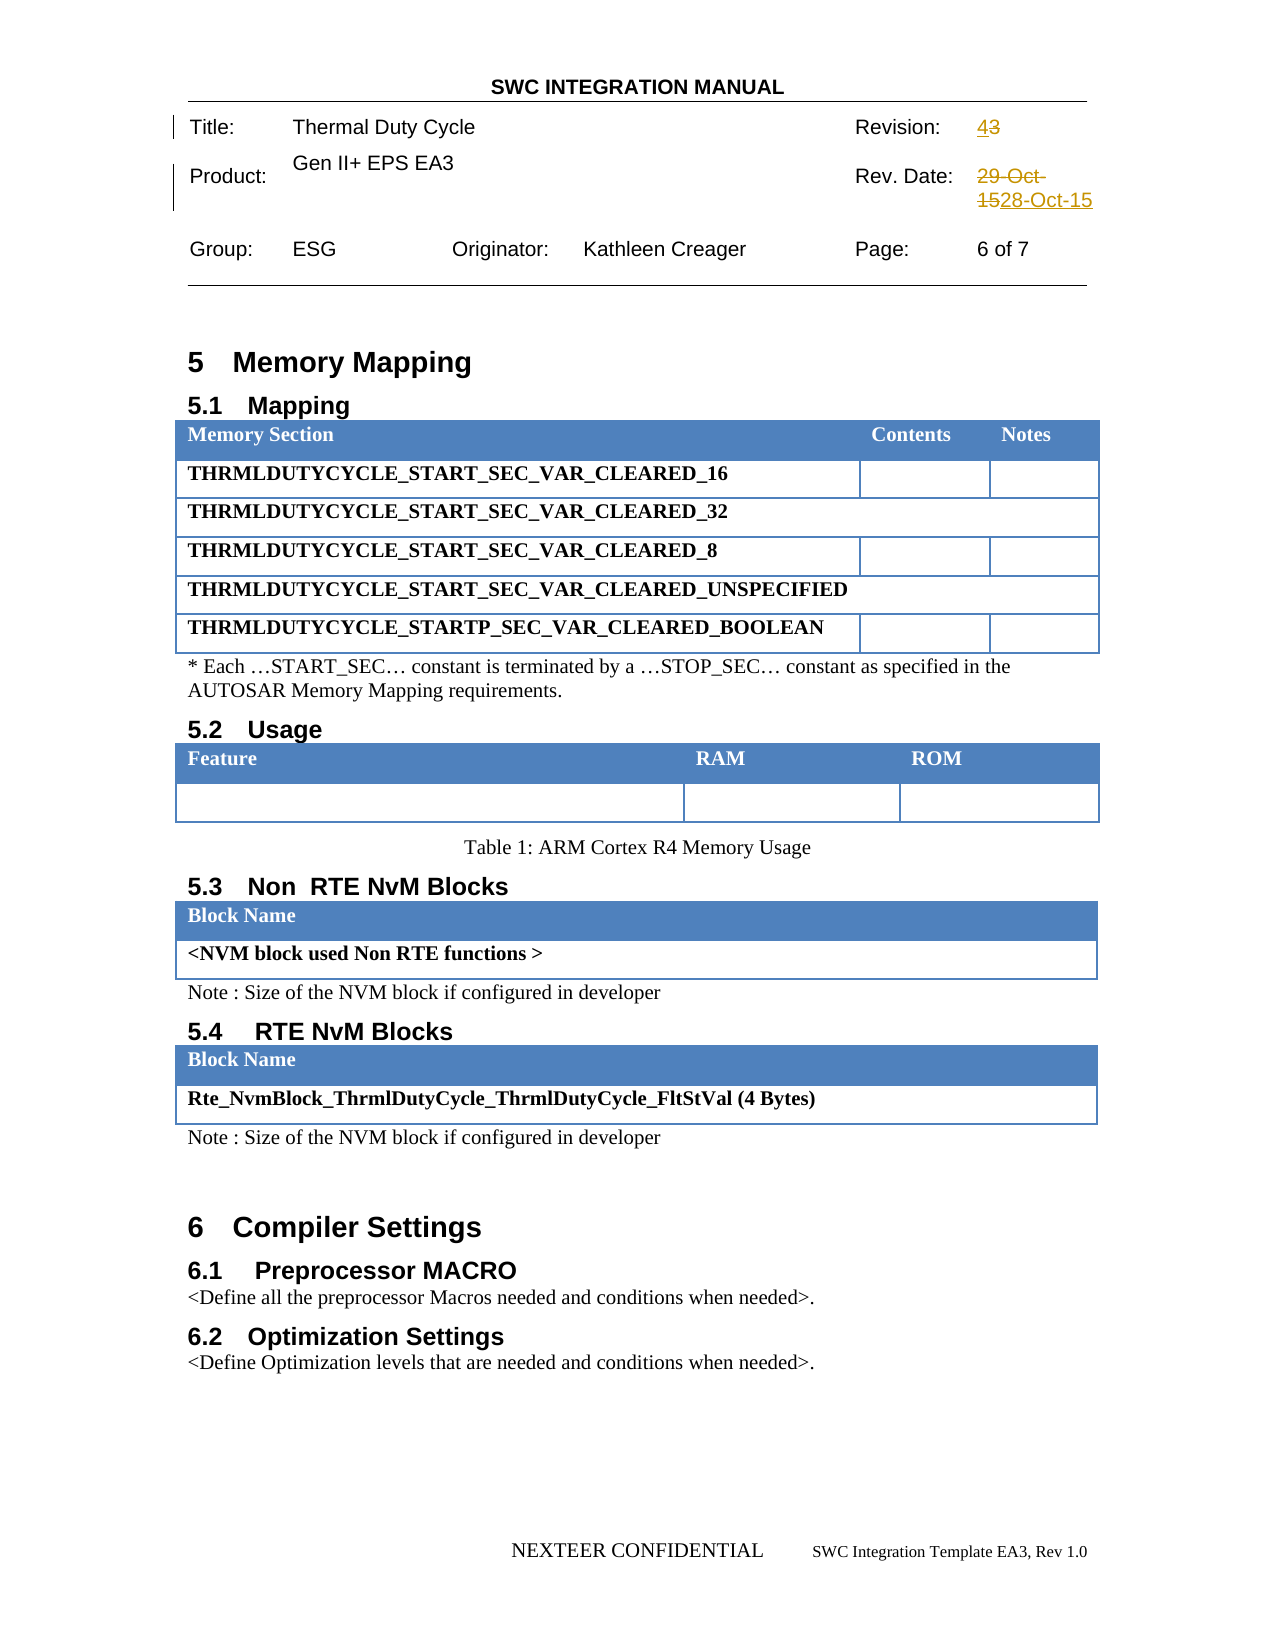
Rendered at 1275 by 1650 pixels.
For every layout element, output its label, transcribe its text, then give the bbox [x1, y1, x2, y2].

table_cell [990, 577, 1098, 613]
table_header Memory Section [177, 422, 860, 459]
table_cell [861, 615, 989, 652]
table_cell THRMLDUTYCYCLE_START_SEC_VAR_CLEARED_32 [177, 499, 860, 536]
table_cell [177, 784, 683, 821]
table_header Block Name [177, 1047, 1096, 1084]
table_cell THRMLDUTYCYCLE_START_SEC_VAR_CLEARED_UNSPECIFIED [177, 577, 860, 613]
text * Each …START_SEC… constant is terminated by a …STOP_SEC… constant as specified in the AUTOSAR Memory Mapping requirements. [187, 654, 1087, 702]
table_header RAM [684, 745, 900, 782]
table_cell THRMLDUTYCYCLE_STARTP_SEC_VAR_CLEARED_BOOLEAN [177, 615, 859, 652]
subtitle Mapping [187, 391, 1087, 420]
table_cell [861, 461, 989, 497]
table_cell [860, 577, 990, 613]
subtitle Optimization Settings [187, 1322, 1087, 1350]
table_cell [991, 615, 1098, 652]
subtitle Usage [187, 714, 1087, 743]
table_cell [991, 461, 1098, 497]
table_cell [860, 499, 990, 536]
table_cell THRMLDUTYCYCLE_START_SEC_VAR_CLEARED_16 [177, 461, 859, 497]
table_header Feature [177, 745, 684, 782]
subtitle Compiler Settings [187, 1210, 1087, 1244]
subtitle RTE NvM Blocks [187, 1016, 1087, 1045]
table_header Block Name [177, 903, 1096, 939]
table_header ROM [900, 745, 1098, 782]
table_cell [901, 784, 1098, 821]
subtitle Non RTE NvM Blocks [187, 872, 1087, 901]
text <Define all the preprocessor Macros needed and conditions when needed>. [187, 1285, 1087, 1309]
table_header Contents [860, 422, 990, 459]
table_cell [861, 538, 989, 574]
table_header Notes [990, 422, 1098, 459]
table_cell Rte_NvmBlock_ThrmlDutyCycle_ThrmlDutyCycle_FltStVal (4 Bytes) [177, 1086, 1096, 1122]
table_cell <NVM block used Non RTE functions > [177, 941, 1096, 978]
text <Define Optimization levels that are needed and conditions when needed>. [187, 1350, 1087, 1374]
table_cell THRMLDUTYCYCLE_START_SEC_VAR_CLEARED_8 [177, 538, 859, 574]
text Note : Size of the NVM block if configured in developer [187, 980, 1087, 1004]
table_cell [990, 499, 1098, 536]
table_cell [991, 538, 1098, 574]
text Note : Size of the NVM block if configured in developer [187, 1125, 1087, 1149]
text Table 1: ARM Cortex R4 Memory Usage [187, 835, 1087, 859]
subtitle Preprocessor MACRO [187, 1256, 1087, 1285]
table_cell [685, 784, 899, 821]
subtitle Memory Mapping [187, 345, 1087, 379]
